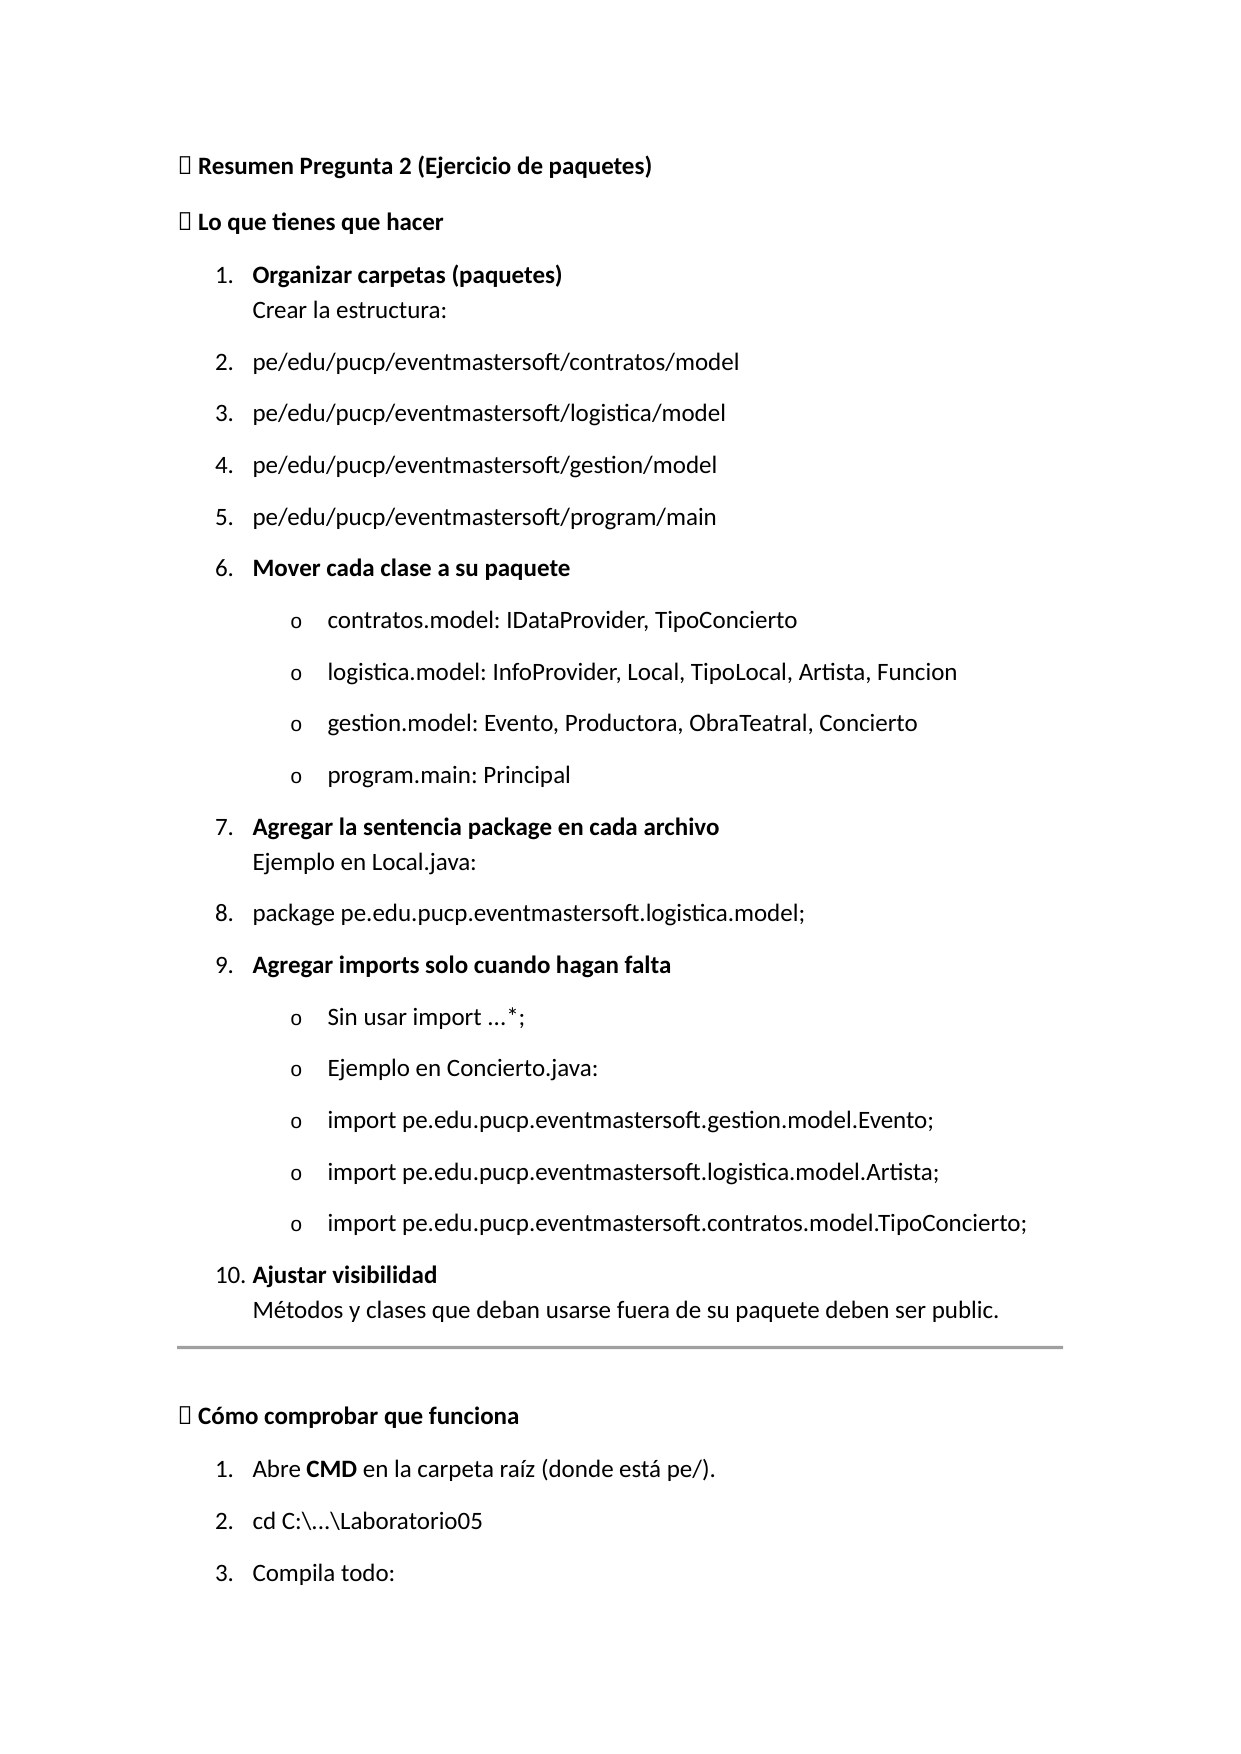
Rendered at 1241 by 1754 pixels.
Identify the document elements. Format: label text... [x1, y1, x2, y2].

list pe/edu/pucp/eventmastersoft/logistica/model [215, 398, 1063, 428]
list pe/edu/pucp/eventmastersoft/contratos/model [215, 346, 1063, 376]
list package pe.edu.pucp.eventmastersoft.logistica.model; [215, 898, 1063, 928]
list pe/edu/pucp/eventmastersoft/program/main [215, 501, 1063, 531]
list import pe.edu.pucp.eventmastersoft.gestion.model.Evento; [290, 1104, 1063, 1135]
list cd C:\...\Laboratorio05 [215, 1505, 1063, 1536]
list import pe.edu.pucp.eventmastersoft.contratos.model.TipoConcierto; [290, 1208, 1063, 1238]
list Sin usar import ...*; [290, 1001, 1063, 1031]
text ✅ Lo que tienes que hacer [177, 203, 1063, 237]
list Ejemplo en Concierto.java: [290, 1053, 1063, 1083]
list program.main: Principal [290, 759, 1063, 790]
list pe/edu/pucp/eventmastersoft/gestion/model [215, 449, 1063, 480]
list Abre CMD en la carpeta raíz (donde está pe/). [215, 1453, 1063, 1484]
list contratos.model: IDataProvider, TipoConcierto [290, 604, 1063, 635]
list Agregar la sentencia package en cada archivo Ejemplo en Local.java: [215, 811, 1063, 876]
list Agregar imports solo cuando hagan falta [215, 949, 1063, 980]
list Mover cada clase a su paquete [215, 553, 1063, 583]
list logistica.model: InfoProvider, Local, TipoLocal, Artista, Funcion [290, 656, 1063, 686]
text ✅ Cómo comprobar que funciona [177, 1398, 1063, 1432]
list import pe.edu.pucp.eventmastersoft.logistica.model.Artista; [290, 1156, 1063, 1186]
text 📌 Resumen Pregunta 2 (Ejercicio de paquetes) [177, 148, 1063, 182]
list gestion.model: Evento, Productora, ObraTeatral, Concierto [290, 708, 1063, 738]
list Compila todo: [215, 1557, 1063, 1587]
list Organizar carpetas (paquetes) Crear la estructura: [215, 259, 1063, 325]
list Ajustar visibilidad Métodos y clases que deban usarse fuera de su paquete deben ser public. [215, 1259, 1063, 1325]
